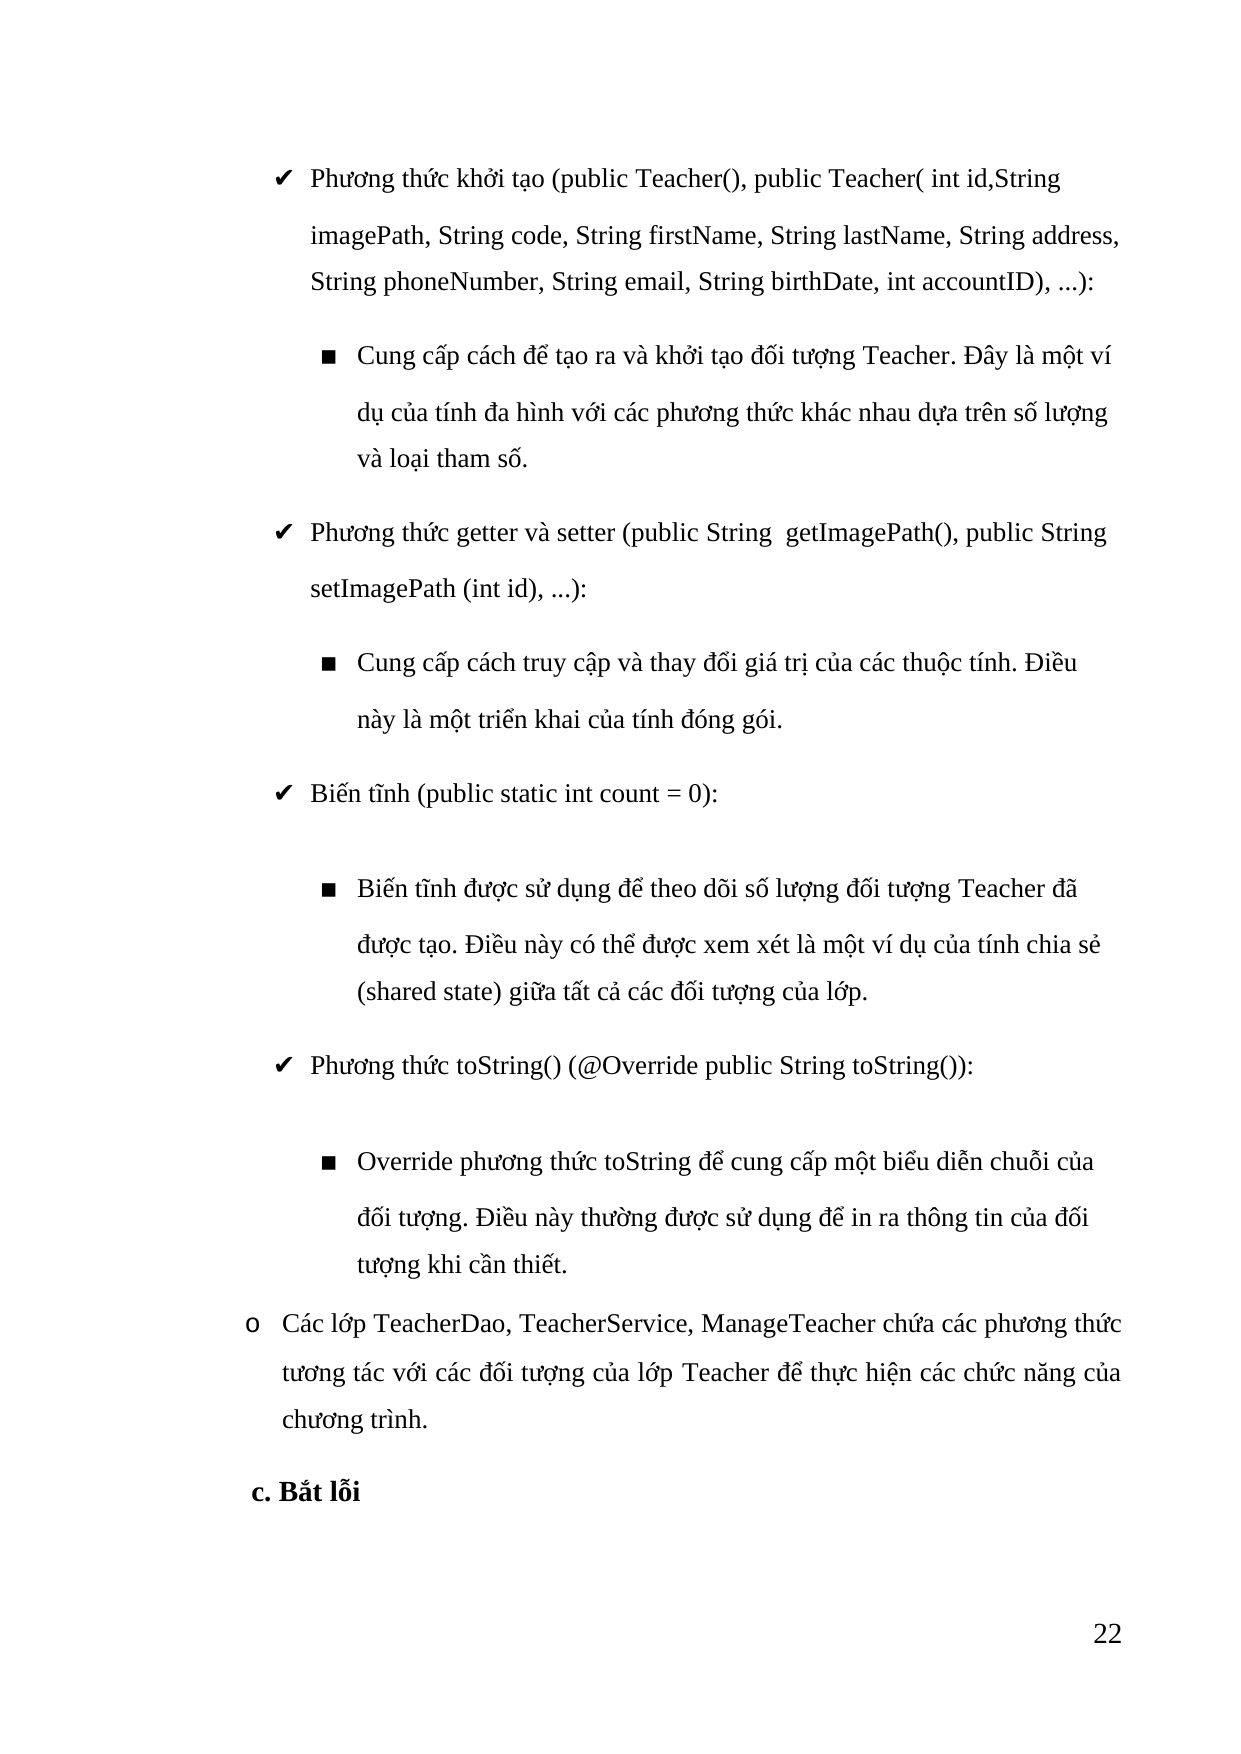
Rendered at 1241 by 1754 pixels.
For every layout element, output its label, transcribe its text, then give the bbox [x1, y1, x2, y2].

list Biến tĩnh được sử dụng để theo dõi số lượng đối tượng Teacher đã được tạo. Điều này có thể được xem xét là một ví dụ của tính chia sẻ (shared state) giữa tất cả các đối tượng của lớp. [319, 858, 1122, 1006]
list Override phương thức toString để cung cấp một biểu diễn chuỗi của đối tượng. Điều này thường được sử dụng để in ra thông tin của đối tượng khi cần thiết. [319, 1130, 1122, 1279]
list Phương thức toString() (@Override public String toString()): [273, 1034, 1122, 1090]
list Biến tĩnh (public static int count = 0): [273, 762, 1122, 817]
list Phương thức khởi tạo (public Teacher(), public Teacher( int id,String imagePath, String code, String firstName, String lastName, String address, String phoneNumber, String email, String birthDate, int accountID), ...): [273, 148, 1122, 297]
list Cung cấp cách truy cập và thay đổi giá trị của các thuộc tính. Điều này là một triển khai của tính đóng gói. [319, 632, 1122, 734]
list Các lớp TeacherDao, TeacherService, ManageTeacher chứa các phương thức tương tác với các đối tượng của lớp Teacher để thực hiện các chức năng của chương trình. [244, 1307, 1122, 1434]
text c. Bắt lỗi [207, 1474, 1122, 1508]
list Phương thức getter và setter (public String getImagePath(), public String setImagePath (int id), ...): [273, 501, 1122, 604]
list Cung cấp cách để tạo ra và khởi tạo đối tượng Teacher. Đây là một ví dụ của tính đa hình với các phương thức khác nhau dựa trên số lượng và loại tham số. [319, 324, 1122, 473]
